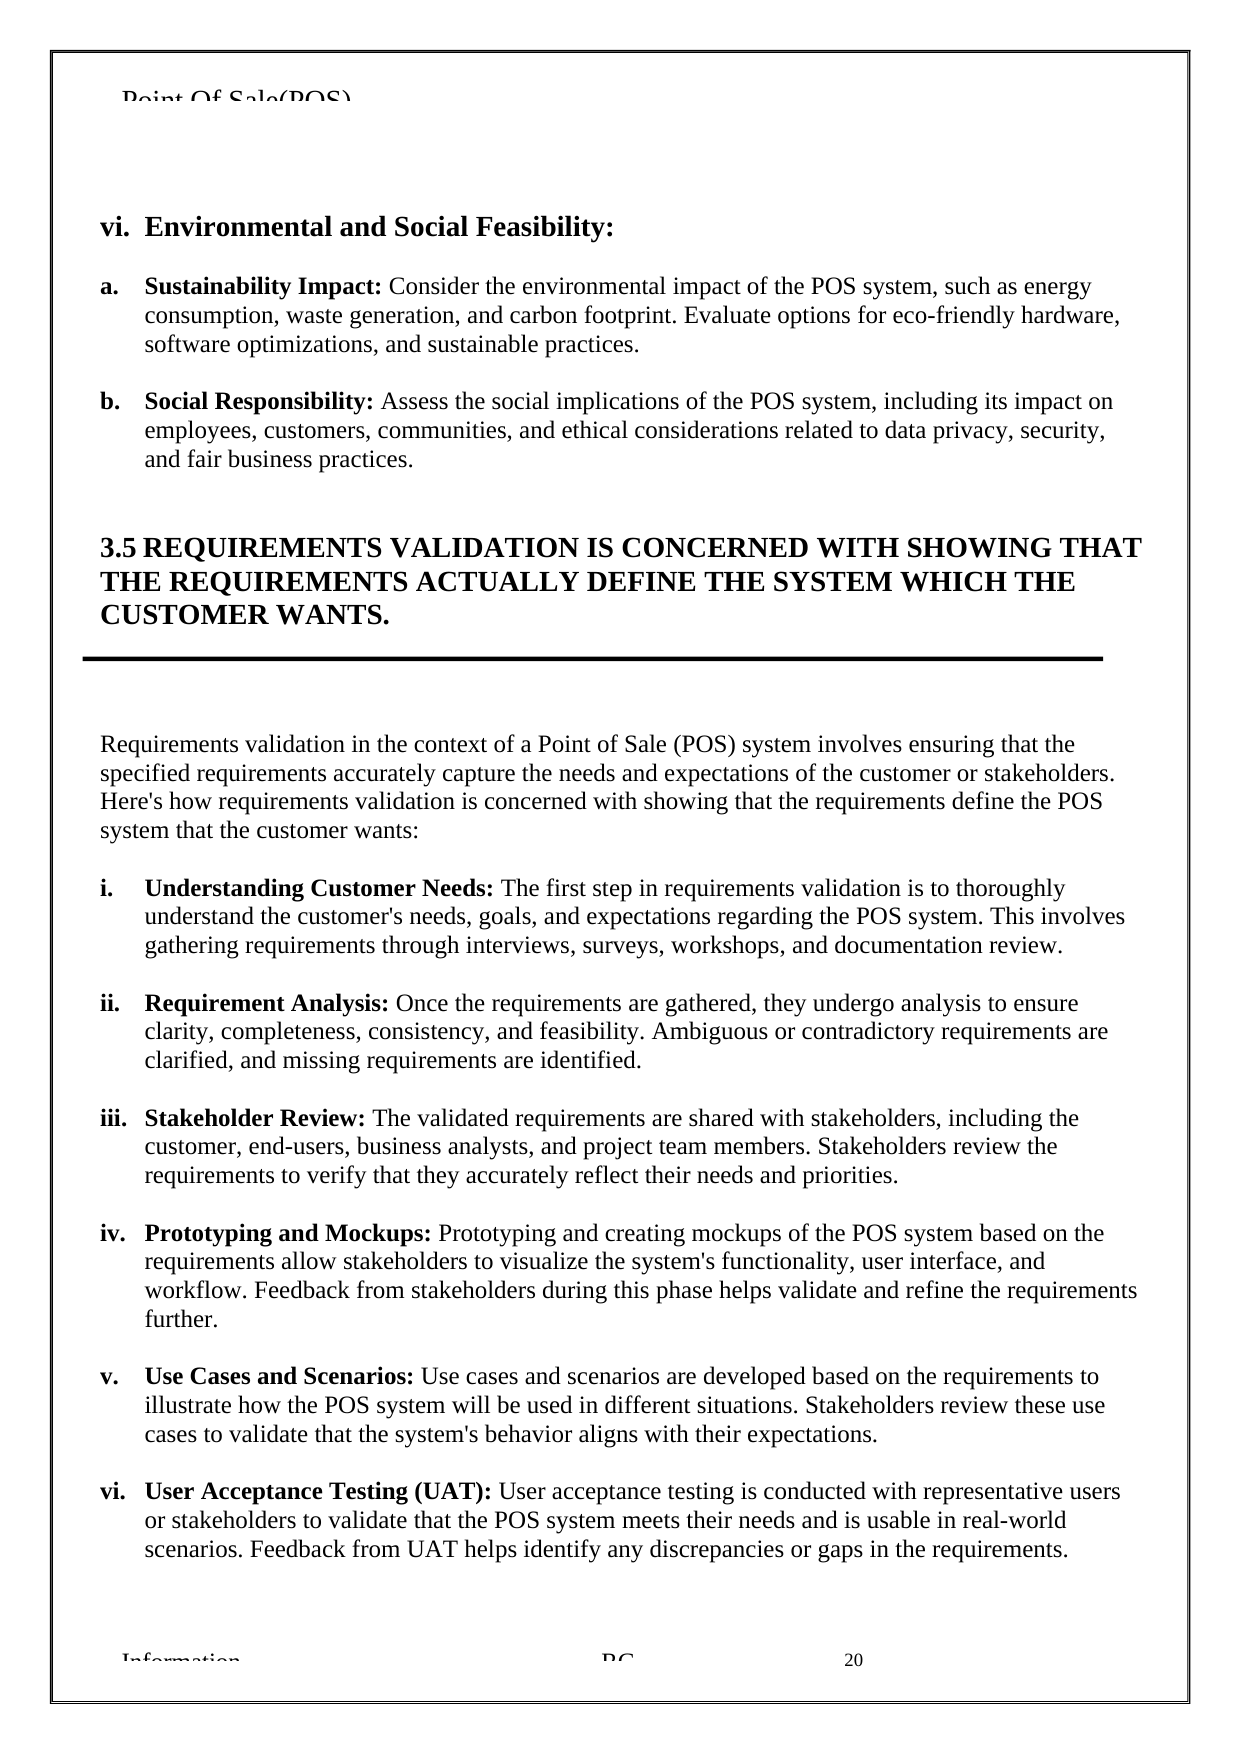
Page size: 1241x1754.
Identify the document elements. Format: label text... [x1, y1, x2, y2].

list Stakeholder Review: The validated requirements are shared with stakeholders, including the customer, end-users, business analysts, and project team members. Stakeholders review the requirements to verify that they accurately reflect their needs and priorities. [100, 1103, 1144, 1189]
list Requirement Analysis: Once the requirements are gathered, they undergo analysis to ensure clarity, completeness, consistency, and feasibility. Ambiguous or contradictory requirements are clarified, and missing requirements are identified. [100, 988, 1144, 1074]
list Social Responsibility: Assess the social implications of the POS system, including its impact on employees, customers, communities, and ethical considerations related to data privacy, security, and fair business practices. [100, 386, 1144, 473]
list Sustainability Impact: Consider the environmental impact of the POS system, such as energy consumption, waste generation, and carbon footprint. Evaluate options for eco-friendly hardware, software optimizations, and sustainable practices. [100, 271, 1144, 358]
list Environmental and Social Feasibility: [100, 209, 1144, 243]
list 3.5 REQUIREMENTS VALIDATION IS CONCERNED WITH SHOWING THAT THE REQUIREMENTS ACTUALLY DEFINE THE SYSTEM WHICH THE CUSTOMER WANTS. [100, 530, 1144, 631]
list Understanding Customer Needs: The first step in requirements validation is to thoroughly understand the customer's needs, goals, and expectations regarding the POS system. This involves gathering requirements through interviews, surveys, workshops, and documentation review. [100, 873, 1144, 959]
text Requirements validation in the context of a Point of Sale (POS) system involves ensuring that the specified requirements accurately capture the needs and expectations of the customer or stakeholders. Here's how requirements validation is concerned with showing that the requirements define the POS system that the customer wants: [100, 729, 1144, 844]
list Prototyping and Mockups: Prototyping and creating mockups of the POS system based on the requirements allow stakeholders to visualize the system's functionality, user interface, and workflow. Feedback from stakeholders during this phase helps validate and refine the requirements further. [100, 1218, 1144, 1333]
list User Acceptance Testing (UAT): User acceptance testing is conducted with representative users or stakeholders to validate that the POS system meets their needs and is usable in real-world scenarios. Feedback from UAT helps identify any discrepancies or gaps in the requirements. [100, 1476, 1144, 1563]
list Use Cases and Scenarios: Use cases and scenarios are developed based on the requirements to illustrate how the POS system will be used in different situations. Stakeholders review these use cases to validate that the system's behavior aligns with their expectations. [100, 1361, 1144, 1448]
